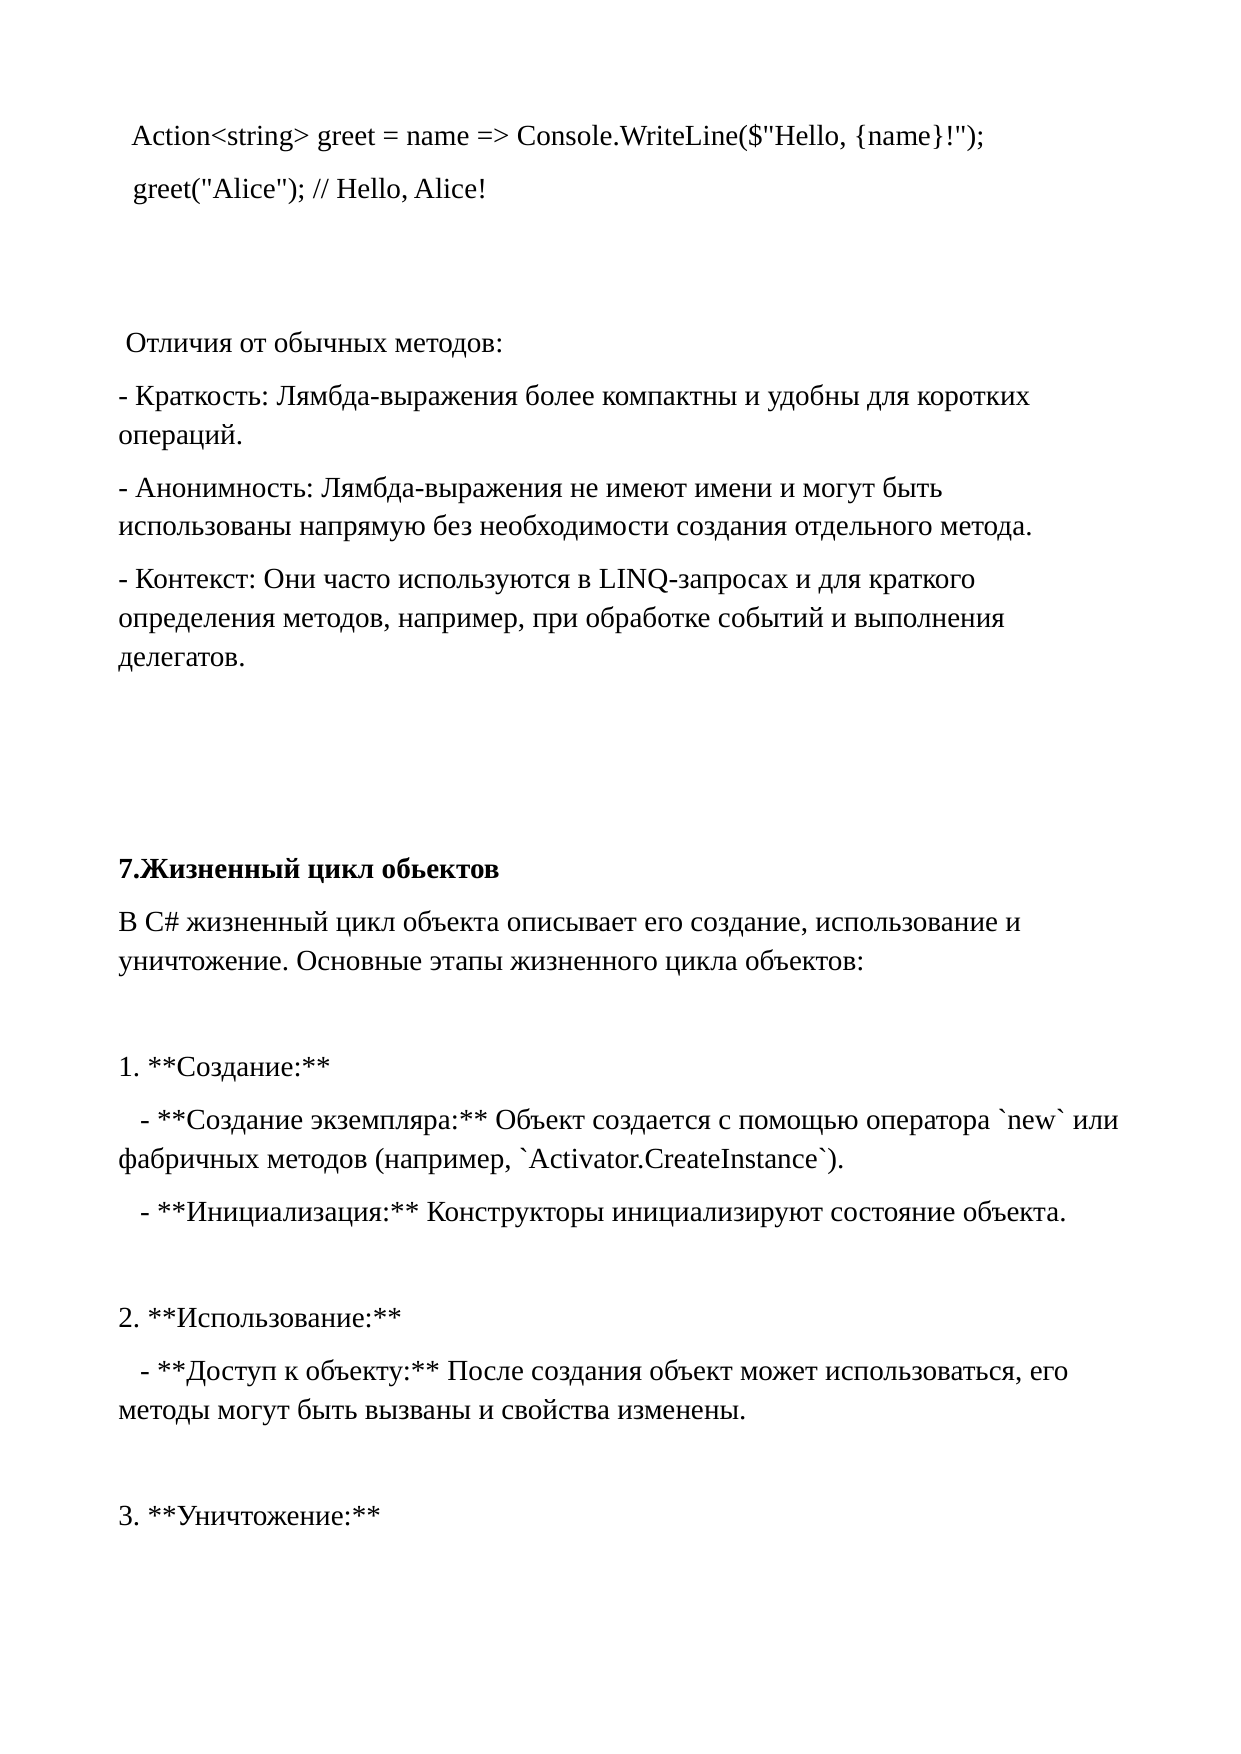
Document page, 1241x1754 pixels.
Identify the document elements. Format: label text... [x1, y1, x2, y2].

text 1. **Создание:** [118, 1049, 1122, 1083]
text - **Доступ к объекту:** После создания объект может использоваться, его методы могут быть вызваны и свойства изменены. [118, 1353, 1122, 1425]
text Отличия от обычных методов: [118, 325, 1122, 359]
text 7.Жизненный цикл обьектов [118, 851, 1122, 885]
text Action<string> greet = name => Console.WriteLine($"Hello, {name}!"); [118, 118, 1122, 152]
text - Контекст: Они часто используются в LINQ-запросах и для краткого определения методов, например, при обработке событий и выполнения делегатов. [118, 562, 1122, 672]
text 2. **Использование:** [118, 1300, 1122, 1334]
text greet("Alice"); // Hello, Alice! [118, 171, 1122, 205]
text - Анонимность: Лямбда-выражения не имеют имени и могут быть использованы напрямую без необходимости создания отдельного метода. [118, 470, 1122, 542]
text 3. **Уничтожение:** [118, 1498, 1122, 1532]
text - **Инициализация:** Конструкторы инициализируют состояние объекта. [118, 1194, 1122, 1227]
text В C# жизненный цикл объекта описывает его создание, использование и уничтожение. Основные этапы жизненного цикла объектов: [118, 904, 1122, 976]
text - Краткость: Лямбда-выражения более компактны и удобны для коротких операций. [118, 378, 1122, 450]
text - **Создание экземпляра:** Объект создается с помощью оператора `new` или фабричных методов (например, `Activator.CreateInstance`). [118, 1102, 1122, 1174]
